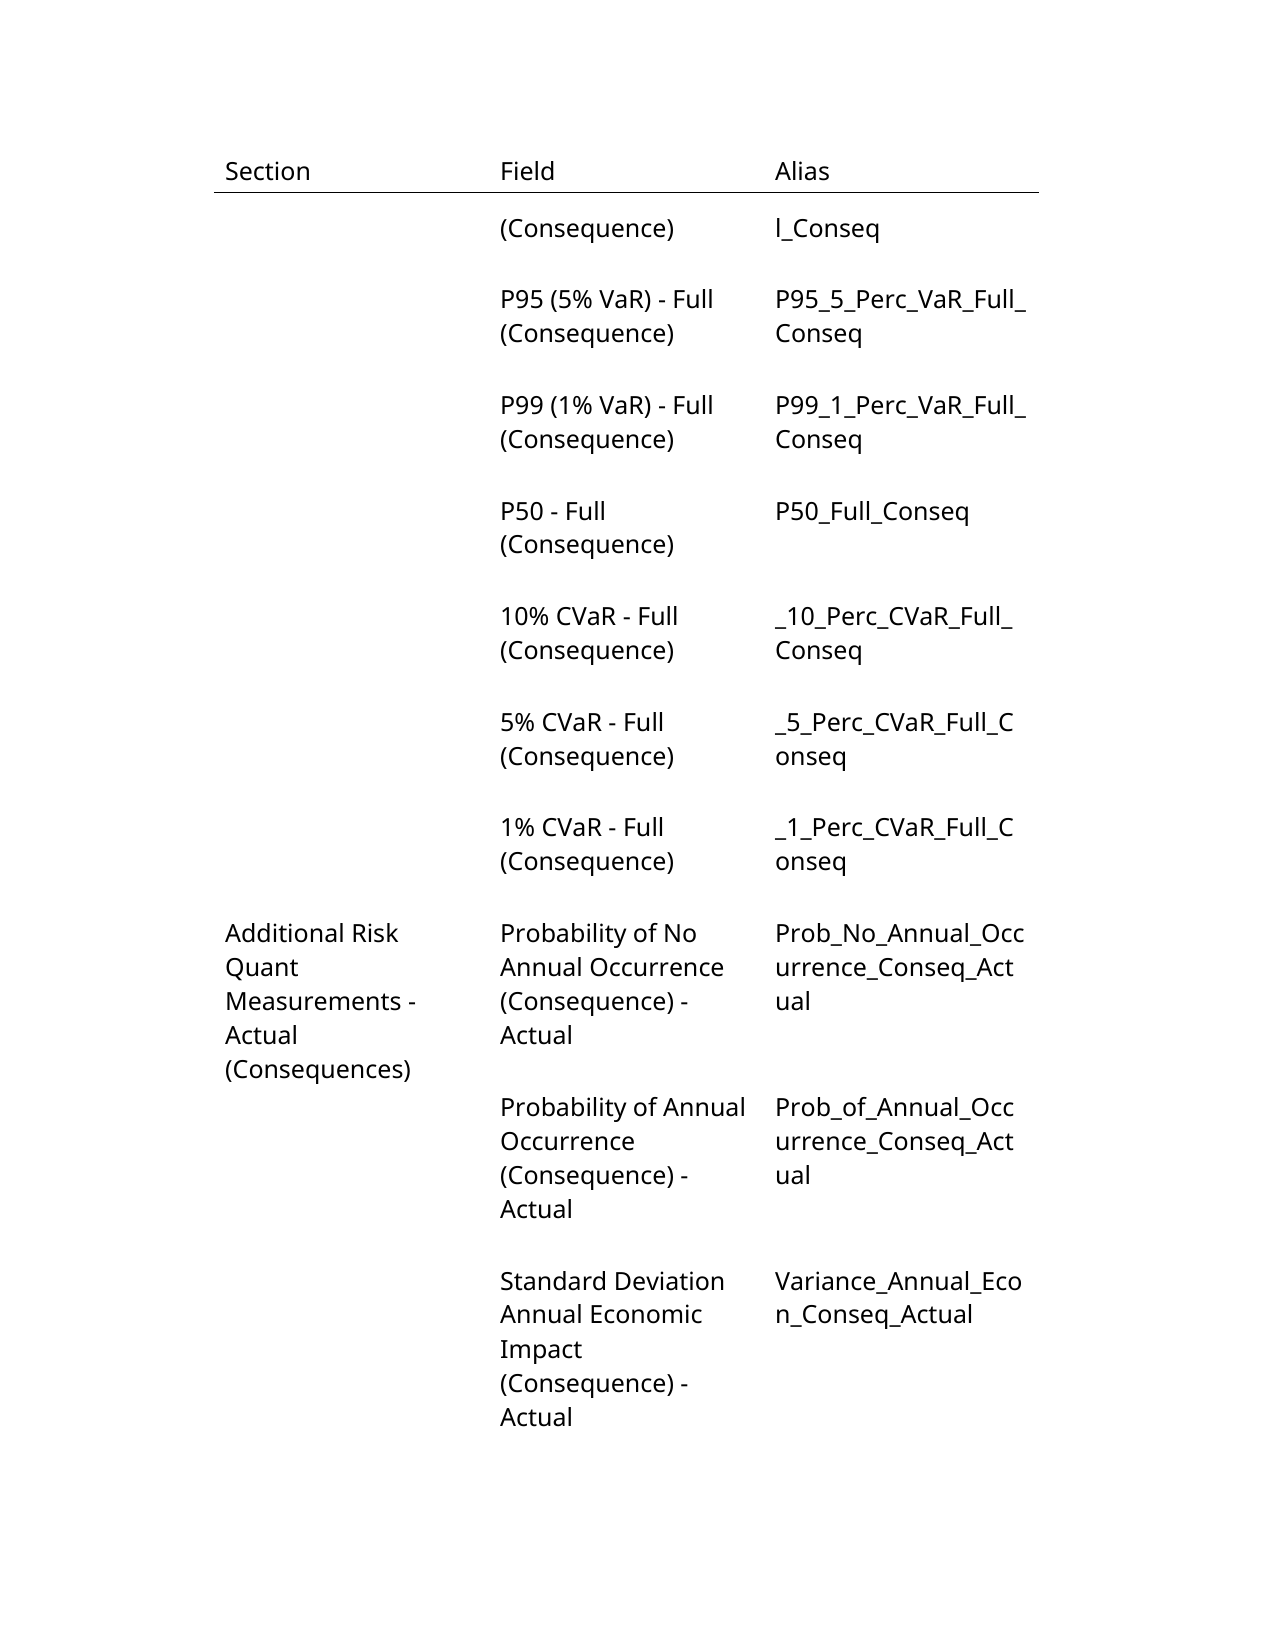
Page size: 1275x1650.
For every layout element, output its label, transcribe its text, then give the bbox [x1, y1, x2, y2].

table_cell P99 (1% VaR) - Full (Consequence) [489, 369, 764, 474]
table_cell 10% CVaR - Full (Consequence) [489, 580, 764, 686]
table_cell Prob_of_Annual_Occurrence_Conseq_Actual [764, 1071, 1039, 1244]
table_cell P95_5_Perc_VaR_Full_Conseq [764, 263, 1039, 369]
table_cell Variance_Annual_Econ_Conseq_Actual [764, 1244, 1039, 1452]
table_cell _10_Perc_CVaR_Full_Conseq [764, 580, 1039, 686]
table_cell Prob_No_Annual_Occurrence_Conseq_Actual [764, 897, 1039, 1071]
table_cell 1% CVaR - Full (Consequence) [489, 791, 764, 897]
table_cell Probability of Annual Occurrence (Consequence) - Actual [489, 1071, 764, 1244]
table_cell _1_Perc_CVaR_Full_Conseq [764, 791, 1039, 897]
table_cell P95 (5% VaR) - Full (Consequence) [489, 263, 764, 369]
table_cell Probability of No Annual Occurrence (Consequence) - Actual [489, 897, 764, 1071]
table_cell P90_10_Perc_VaR_Full_Conseq [764, 193, 1039, 263]
table_cell P50_Full_Conseq [764, 474, 1039, 580]
table_header Alias [764, 150, 1039, 192]
table_header Section [214, 150, 489, 192]
table_cell Additional Risk Quant Measurements - Actual (Consequences) [214, 897, 489, 1452]
table_cell P50 - Full (Consequence) [489, 474, 764, 580]
table_cell Standard Deviation Annual Economic Impact (Consequence) - Actual [489, 1244, 764, 1452]
table_cell P90 (10% VaR) - Full (Consequence) [489, 193, 764, 263]
table_cell _5_Perc_CVaR_Full_Conseq [764, 686, 1039, 791]
table_cell 5% CVaR - Full (Consequence) [489, 686, 764, 791]
table_cell P99_1_Perc_VaR_Full_Conseq [764, 369, 1039, 474]
table_header Field [489, 150, 764, 192]
